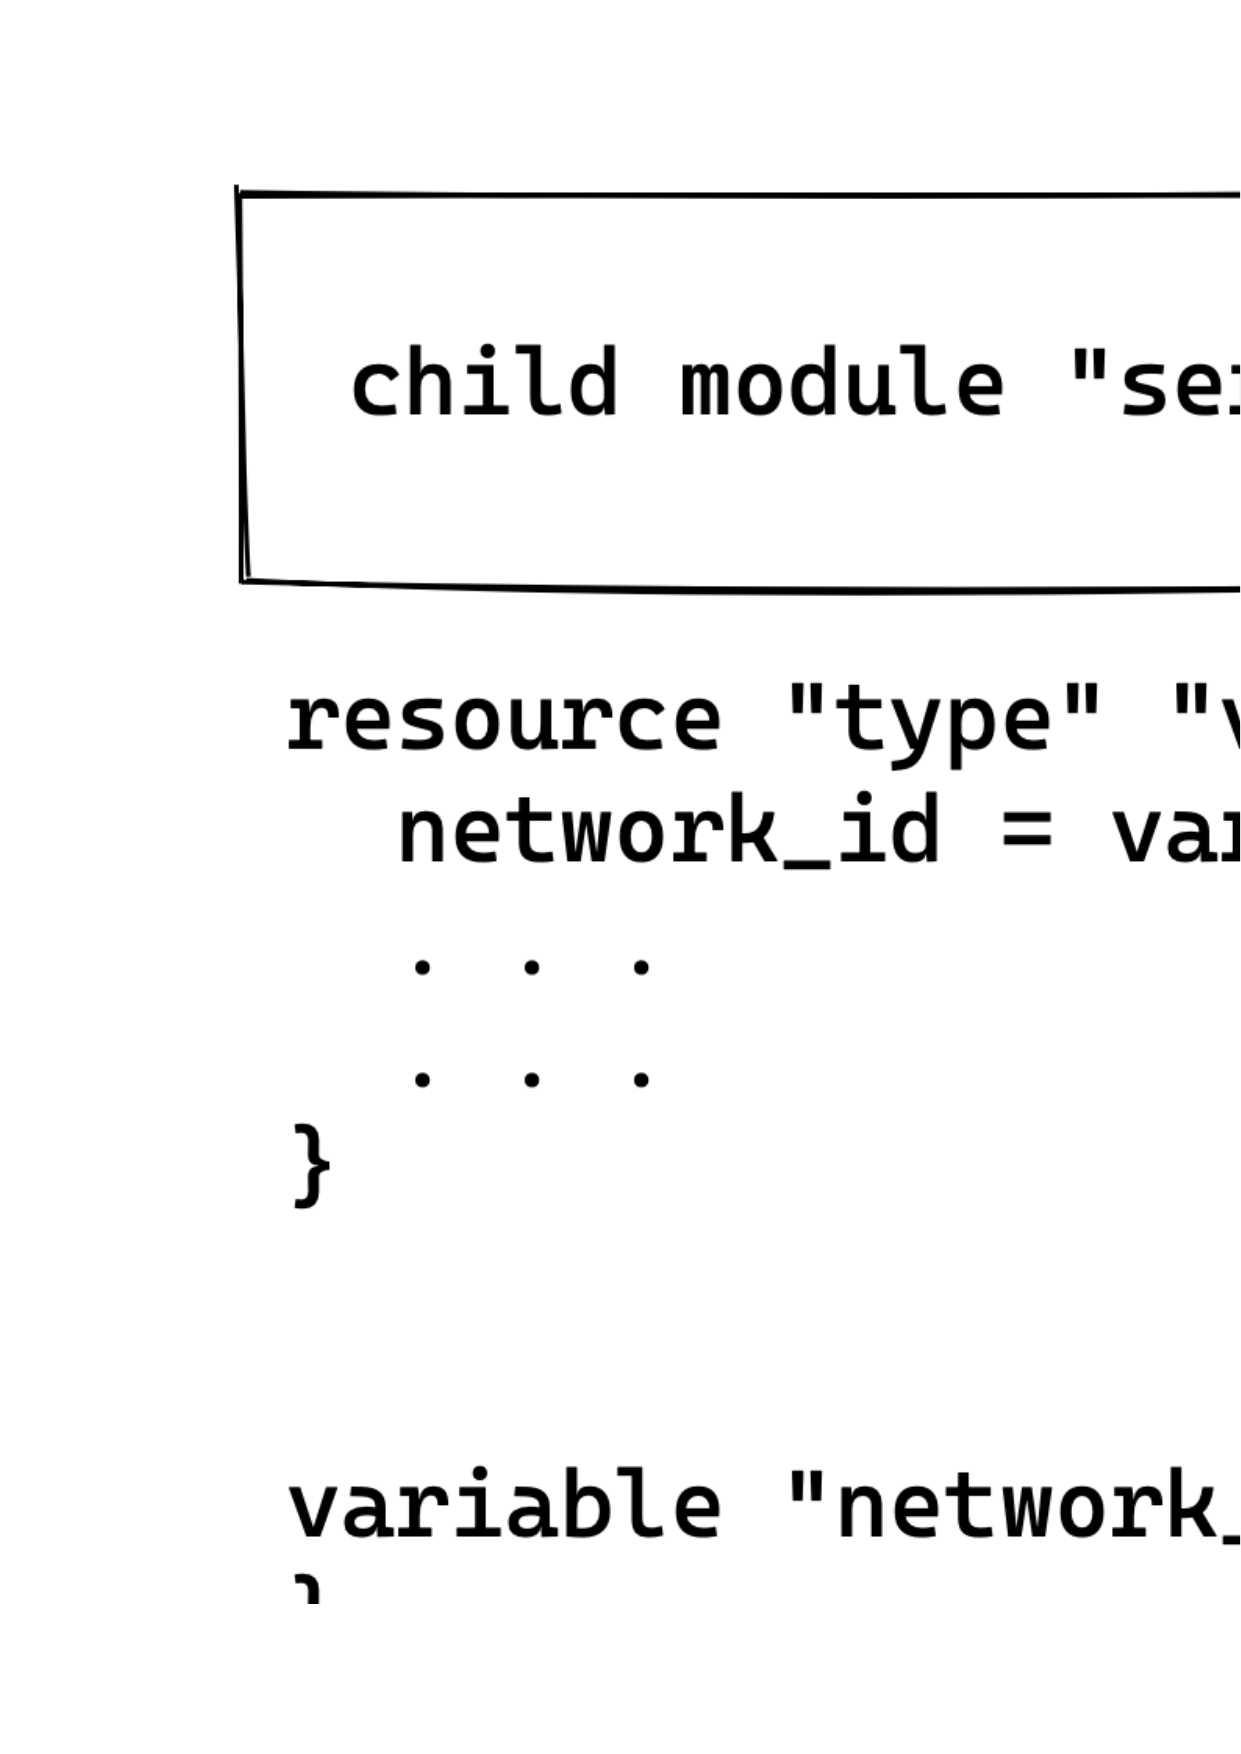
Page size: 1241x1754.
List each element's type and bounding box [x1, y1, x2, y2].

picture [150, 150, 1241, 1604]
